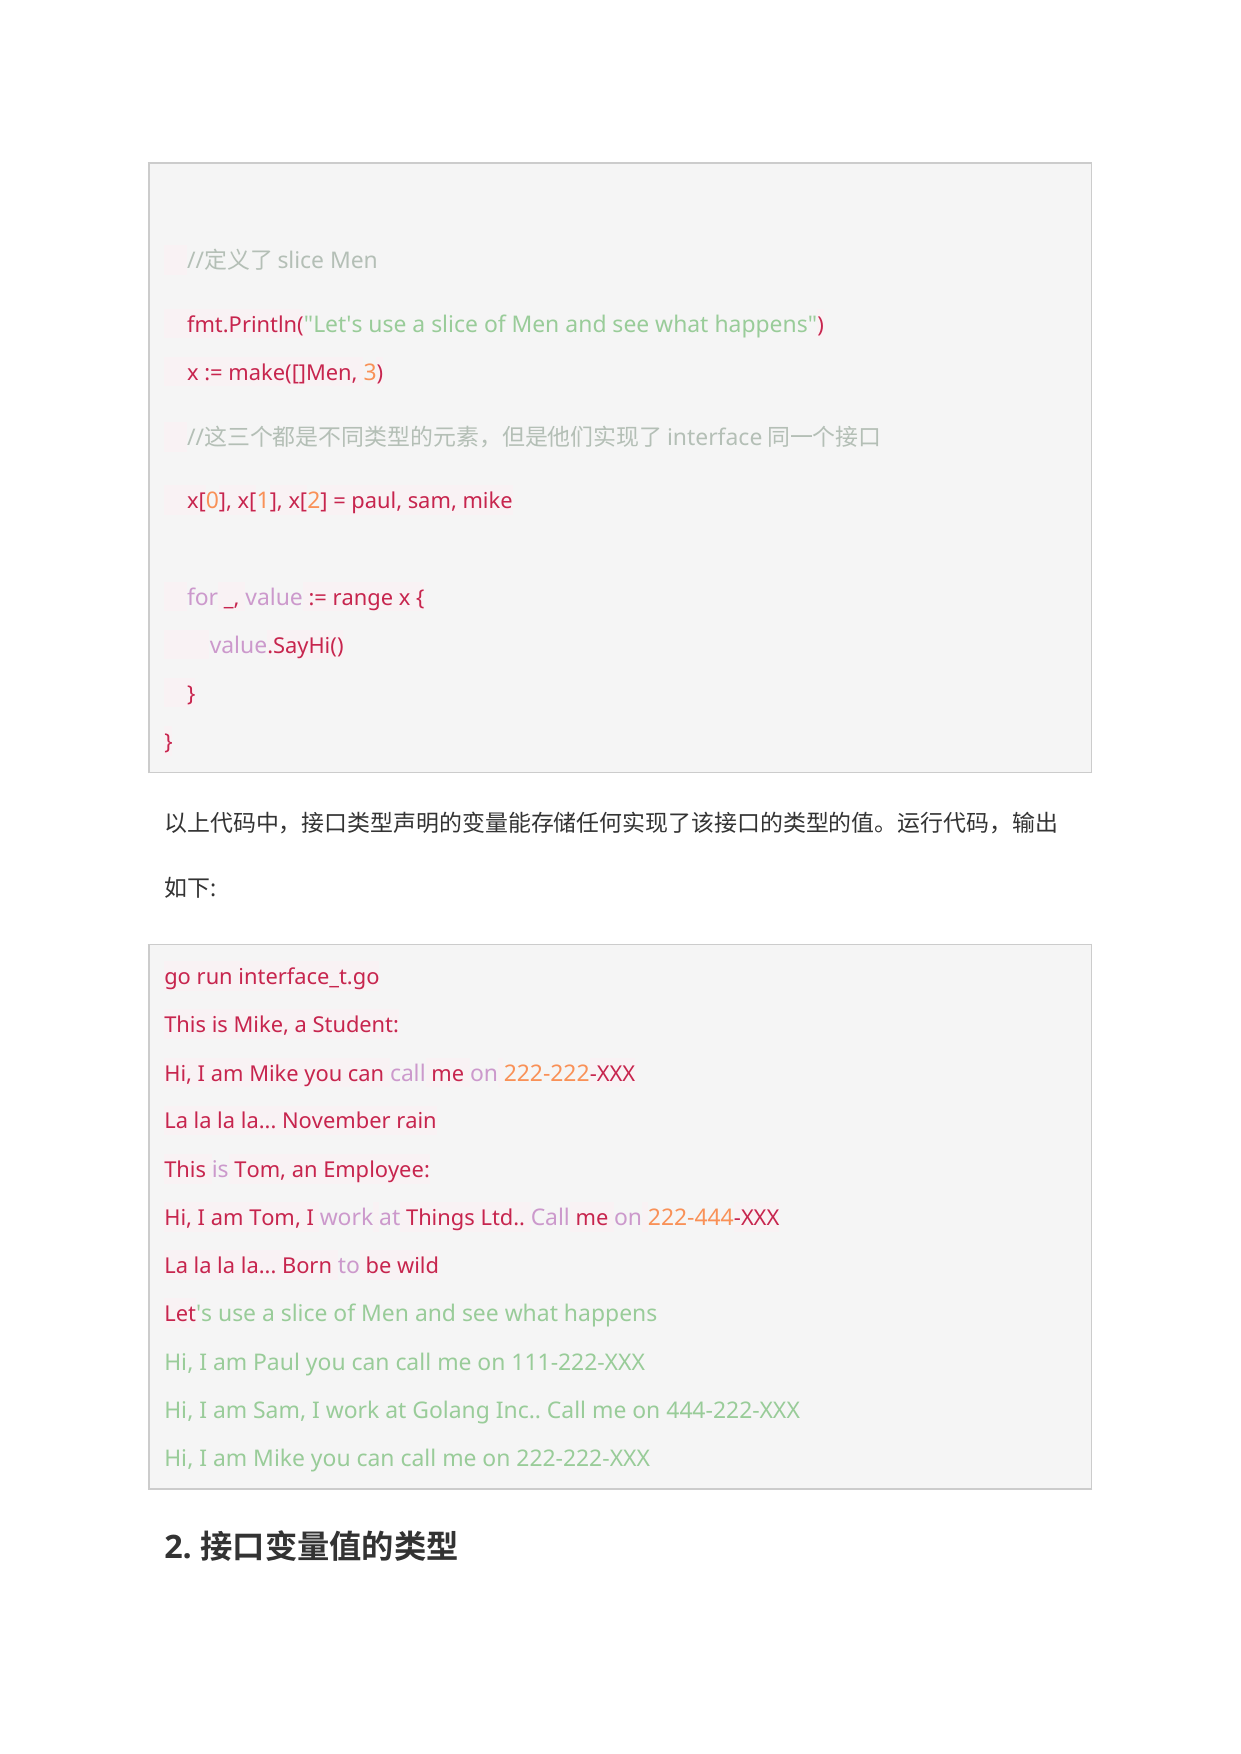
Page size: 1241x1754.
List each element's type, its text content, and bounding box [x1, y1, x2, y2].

text //定义了slice Men [150, 210, 1091, 291]
text Hi, I am Mike you can call me on 222-222-XXX [150, 1425, 1091, 1488]
text La la la la... Born to be wild [150, 1232, 1091, 1281]
text x := make([]Men, 3) [150, 339, 1091, 387]
text 以上代码中，接口类型声明的变量能存储任何实现了该接口的类型的值。运行代码，输出如下: [164, 789, 1076, 919]
text x[0], x[1], x[2] = paul, sam, mike [150, 468, 1091, 516]
text This is Tom, an Employee: [150, 1136, 1091, 1184]
text fmt.Println("Let's use a slice of Men and see what happens") [150, 291, 1091, 339]
text for _, value := range x { [150, 564, 1091, 612]
text //这三个都是不同类型的元素，但是他们实现了interface同一个接口 [150, 387, 1091, 468]
text Hi, I am Mike you can call me on 222-222-XXX [150, 1040, 1091, 1088]
text Hi, I am Sam, I work at Golang Inc.. Call me on 444-222-XXX [150, 1377, 1091, 1425]
text Let's use a slice of Men and see what happens [150, 1281, 1091, 1329]
text } [150, 660, 1091, 708]
text Hi, I am Tom, I work at Things Ltd.. Call me on 222-444-XXX [150, 1184, 1091, 1232]
text This is Mike, a Student: [150, 992, 1091, 1040]
text value.SayHi() [150, 612, 1091, 660]
text La la la la... November rain [150, 1088, 1091, 1136]
subtitle 2. 接口变量值的类型 [164, 1512, 1076, 1577]
text go run interface_t.go [150, 945, 1091, 992]
text } [150, 708, 1091, 772]
text Hi, I am Paul you can call me on 111-222-XXX [150, 1329, 1091, 1377]
